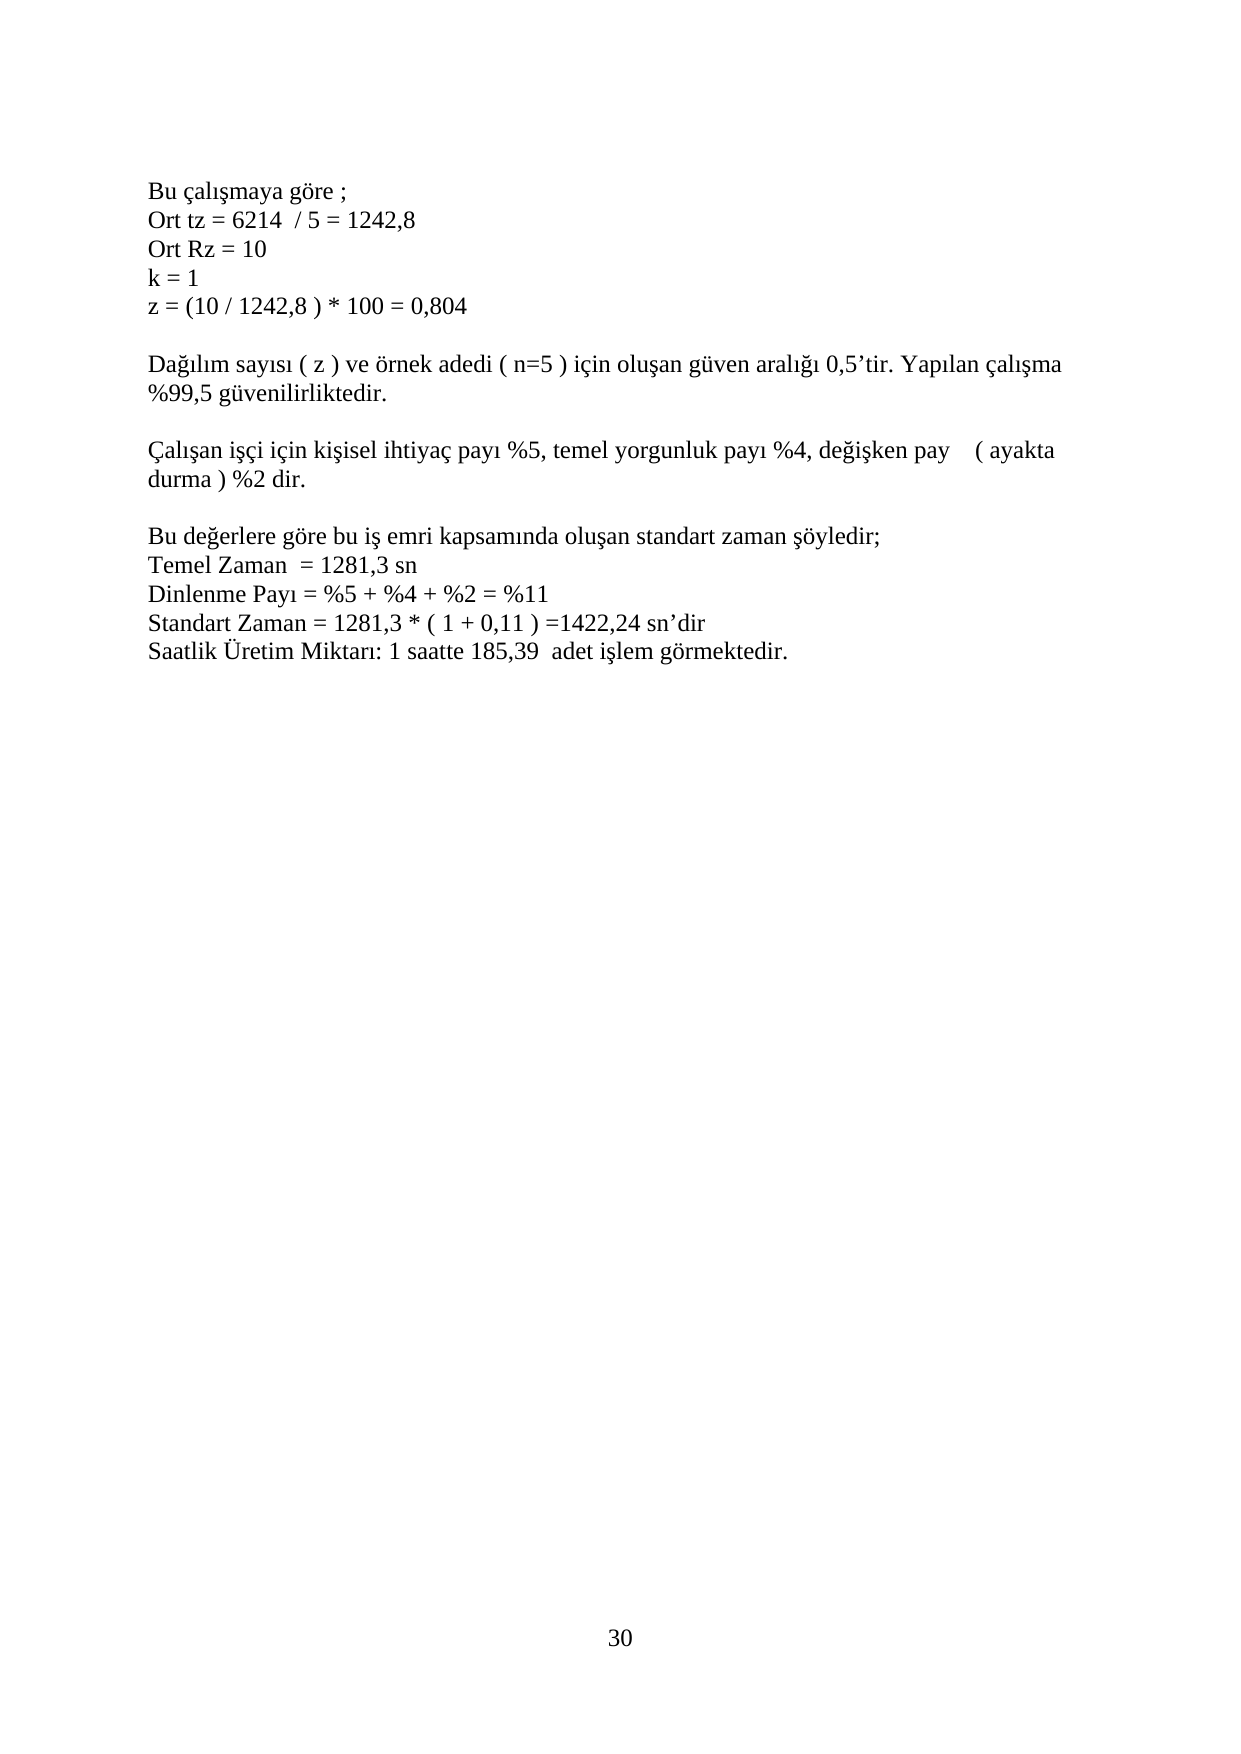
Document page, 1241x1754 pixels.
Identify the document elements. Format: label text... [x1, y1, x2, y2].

text Temel Zaman = 1281,3 sn [148, 550, 1093, 579]
text z = (10 / 1242,8 ) * 100 = 0,804 [148, 291, 1093, 320]
text Bu değerlere göre bu iş emri kapsamında oluşan standart zaman şöyledir; [148, 521, 1093, 550]
text Saatlik Üretim Miktarı: 1 saatte 185,39 adet işlem görmektedir. [148, 636, 1093, 665]
text k = 1 [148, 263, 1093, 291]
text Standart Zaman = 1281,3 * ( 1 + 0,11 ) =1422,24 sn’dir [148, 608, 1093, 636]
text Dinlenme Payı = %5 + %4 + %2 = %11 [148, 579, 1093, 608]
text Ort Rz = 10 [148, 234, 1093, 263]
text Ort tz = 6214 / 5 = 1242,8 [148, 205, 1093, 234]
text Çalışan işçi için kişisel ihtiyaç payı %5, temel yorgunluk payı %4, değişken pay ( ayakta durma ) %2 dir. [148, 435, 1093, 493]
text Bu çalışmaya göre ; [148, 176, 1093, 205]
text Dağılım sayısı ( z ) ve örnek adedi ( n=5 ) için oluşan güven aralığı 0,5’tir. Yapılan çalışma %99,5 güvenilirliktedir. [148, 349, 1093, 406]
